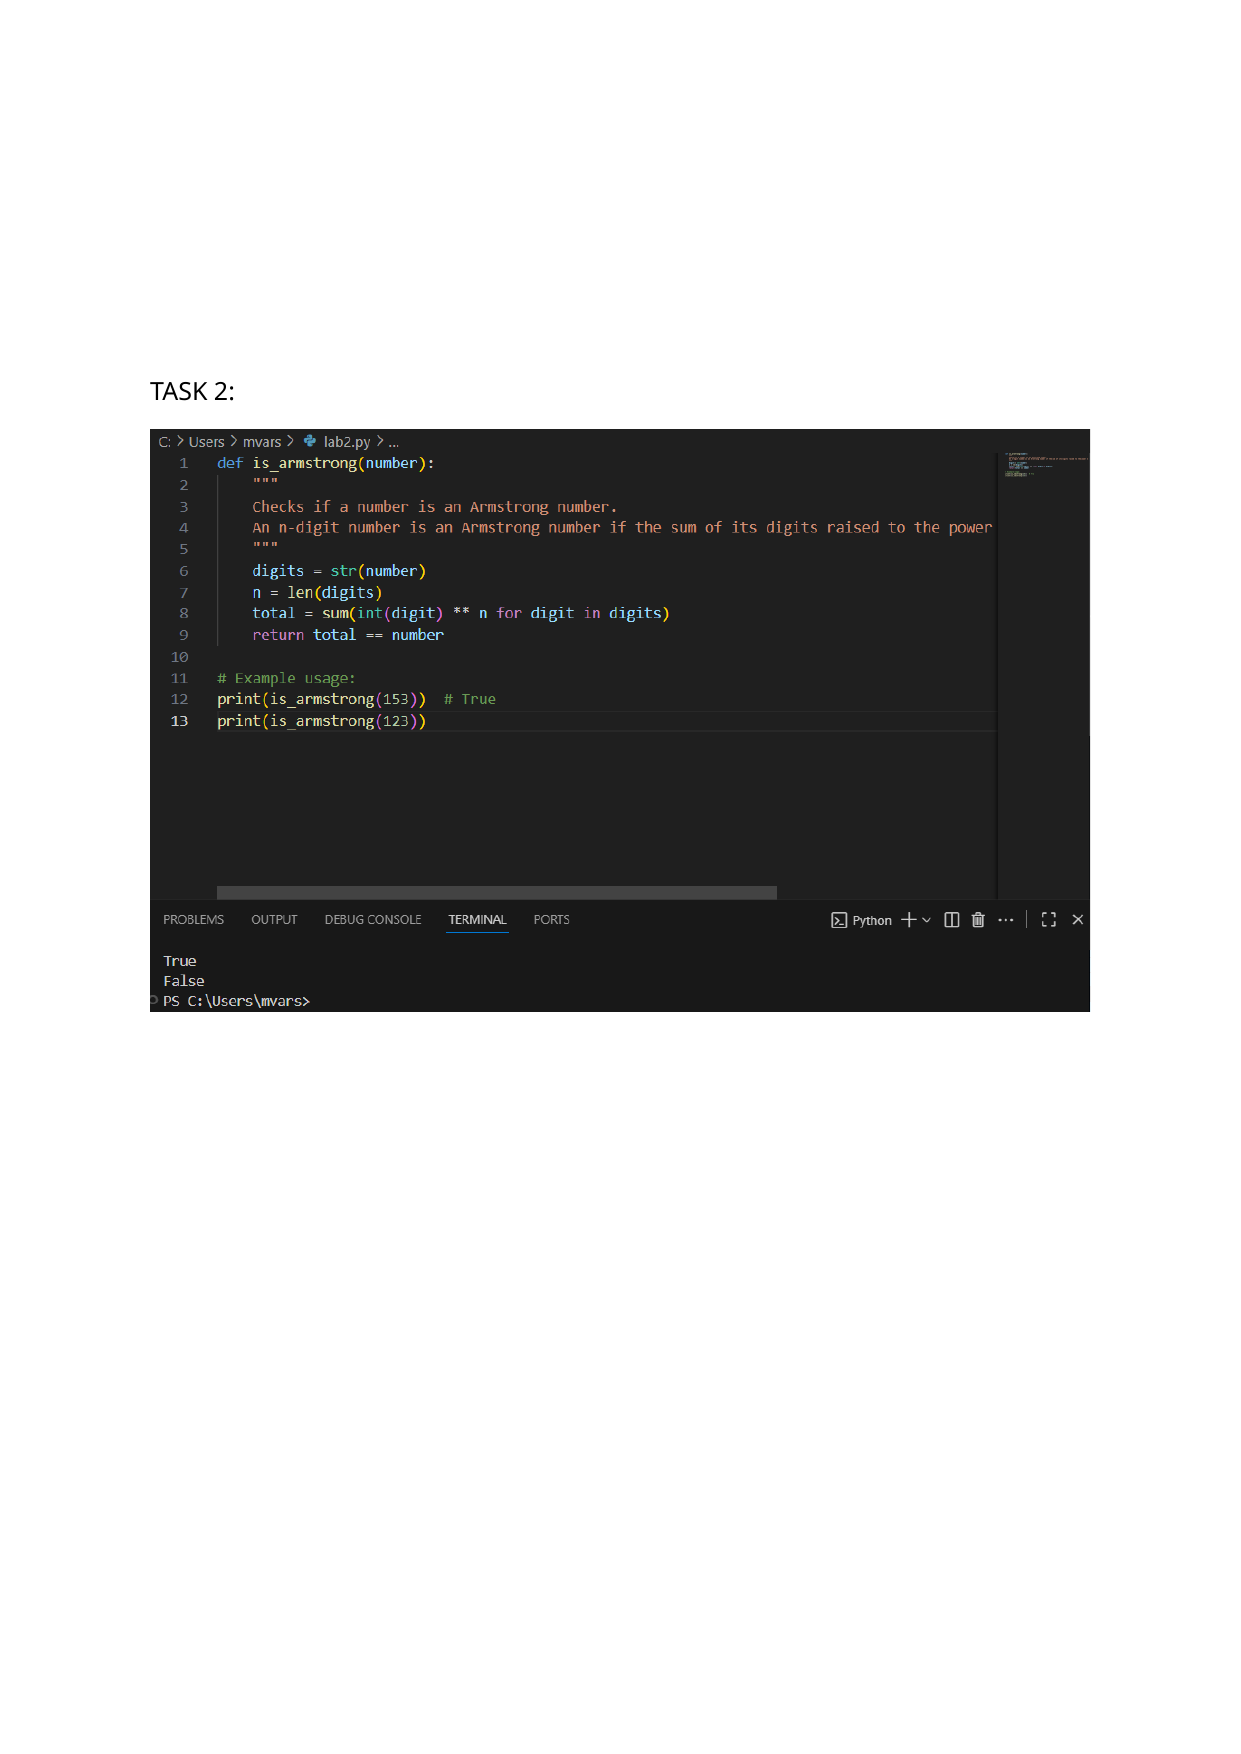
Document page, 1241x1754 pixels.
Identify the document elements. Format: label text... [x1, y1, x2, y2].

text TASK 2: [150, 373, 1090, 407]
picture [150, 429, 1091, 1012]
